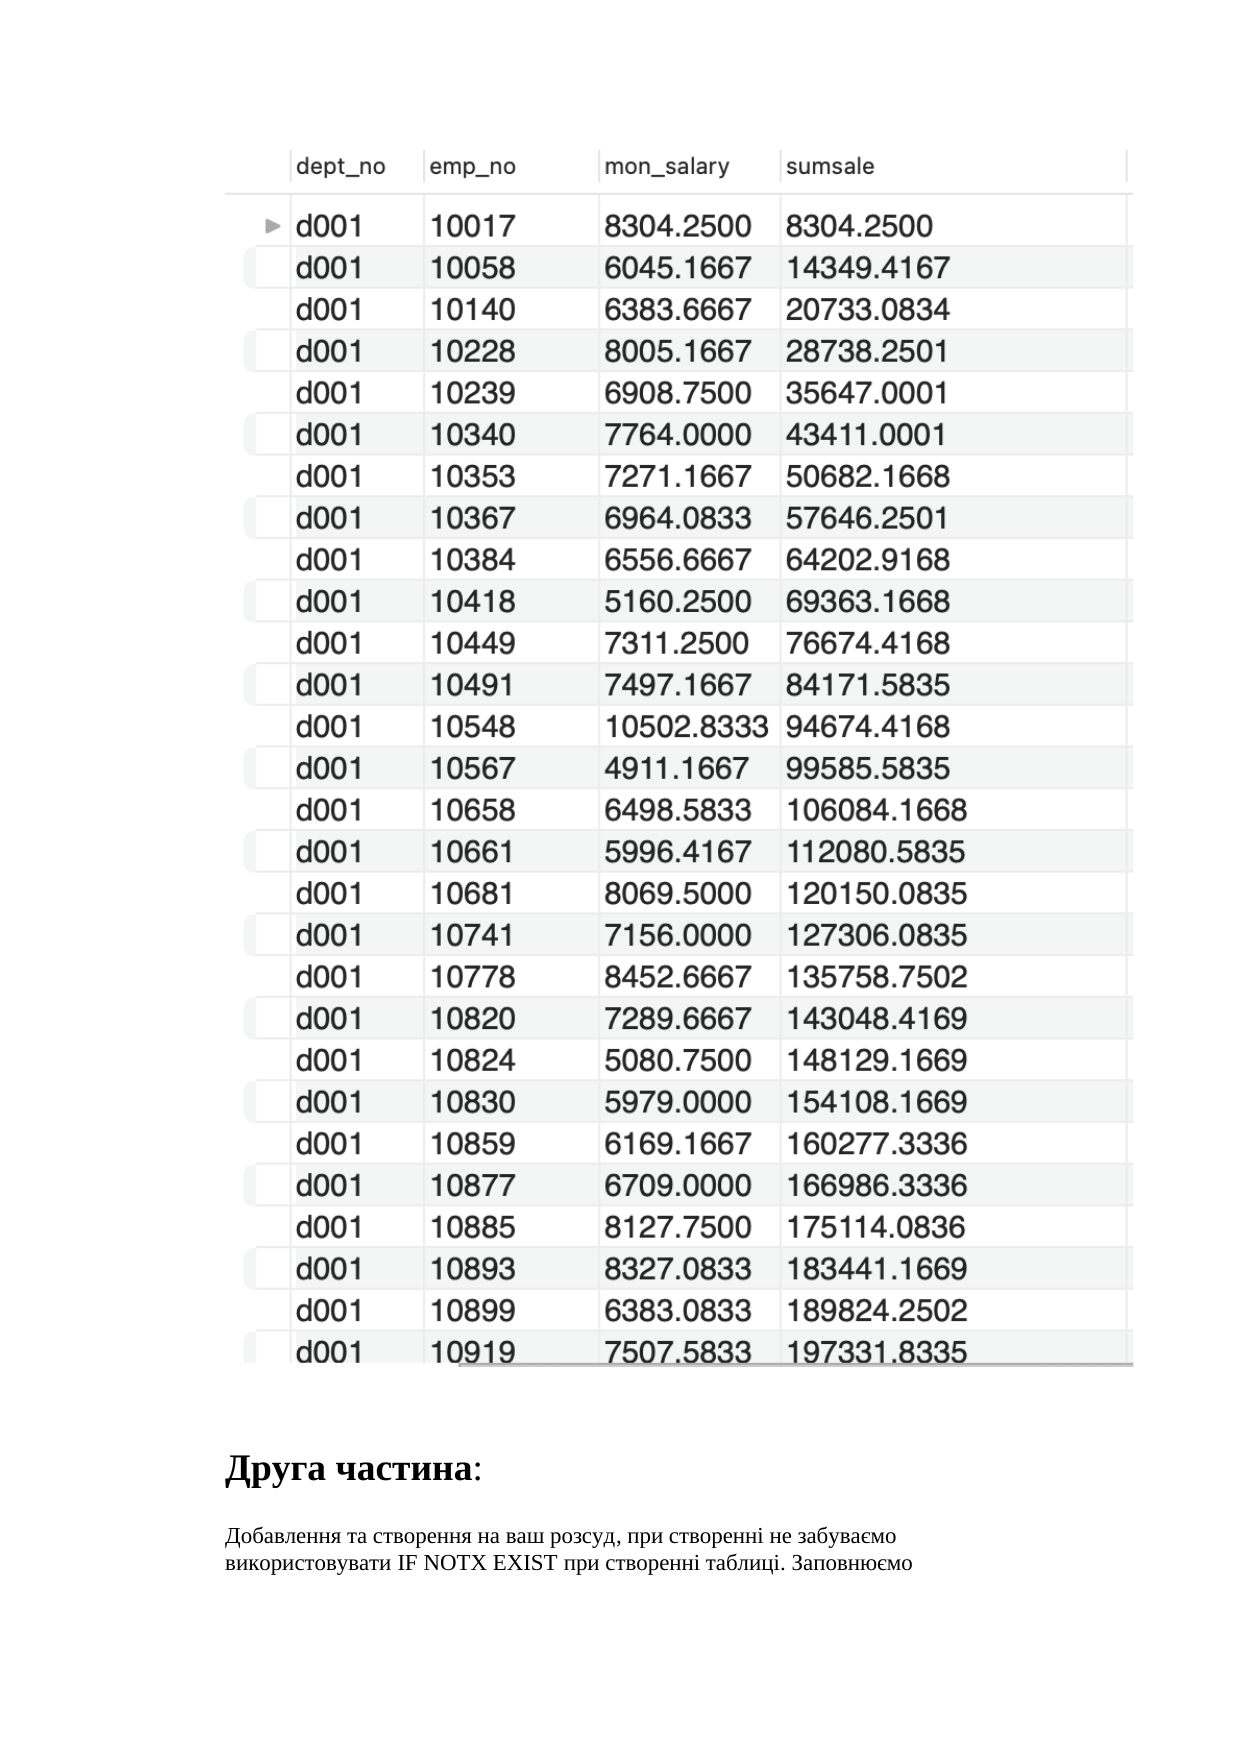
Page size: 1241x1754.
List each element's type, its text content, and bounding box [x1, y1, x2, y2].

list Друга частина: [225, 1446, 986, 1489]
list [225, 1522, 986, 1575]
picture [225, 150, 1134, 1367]
